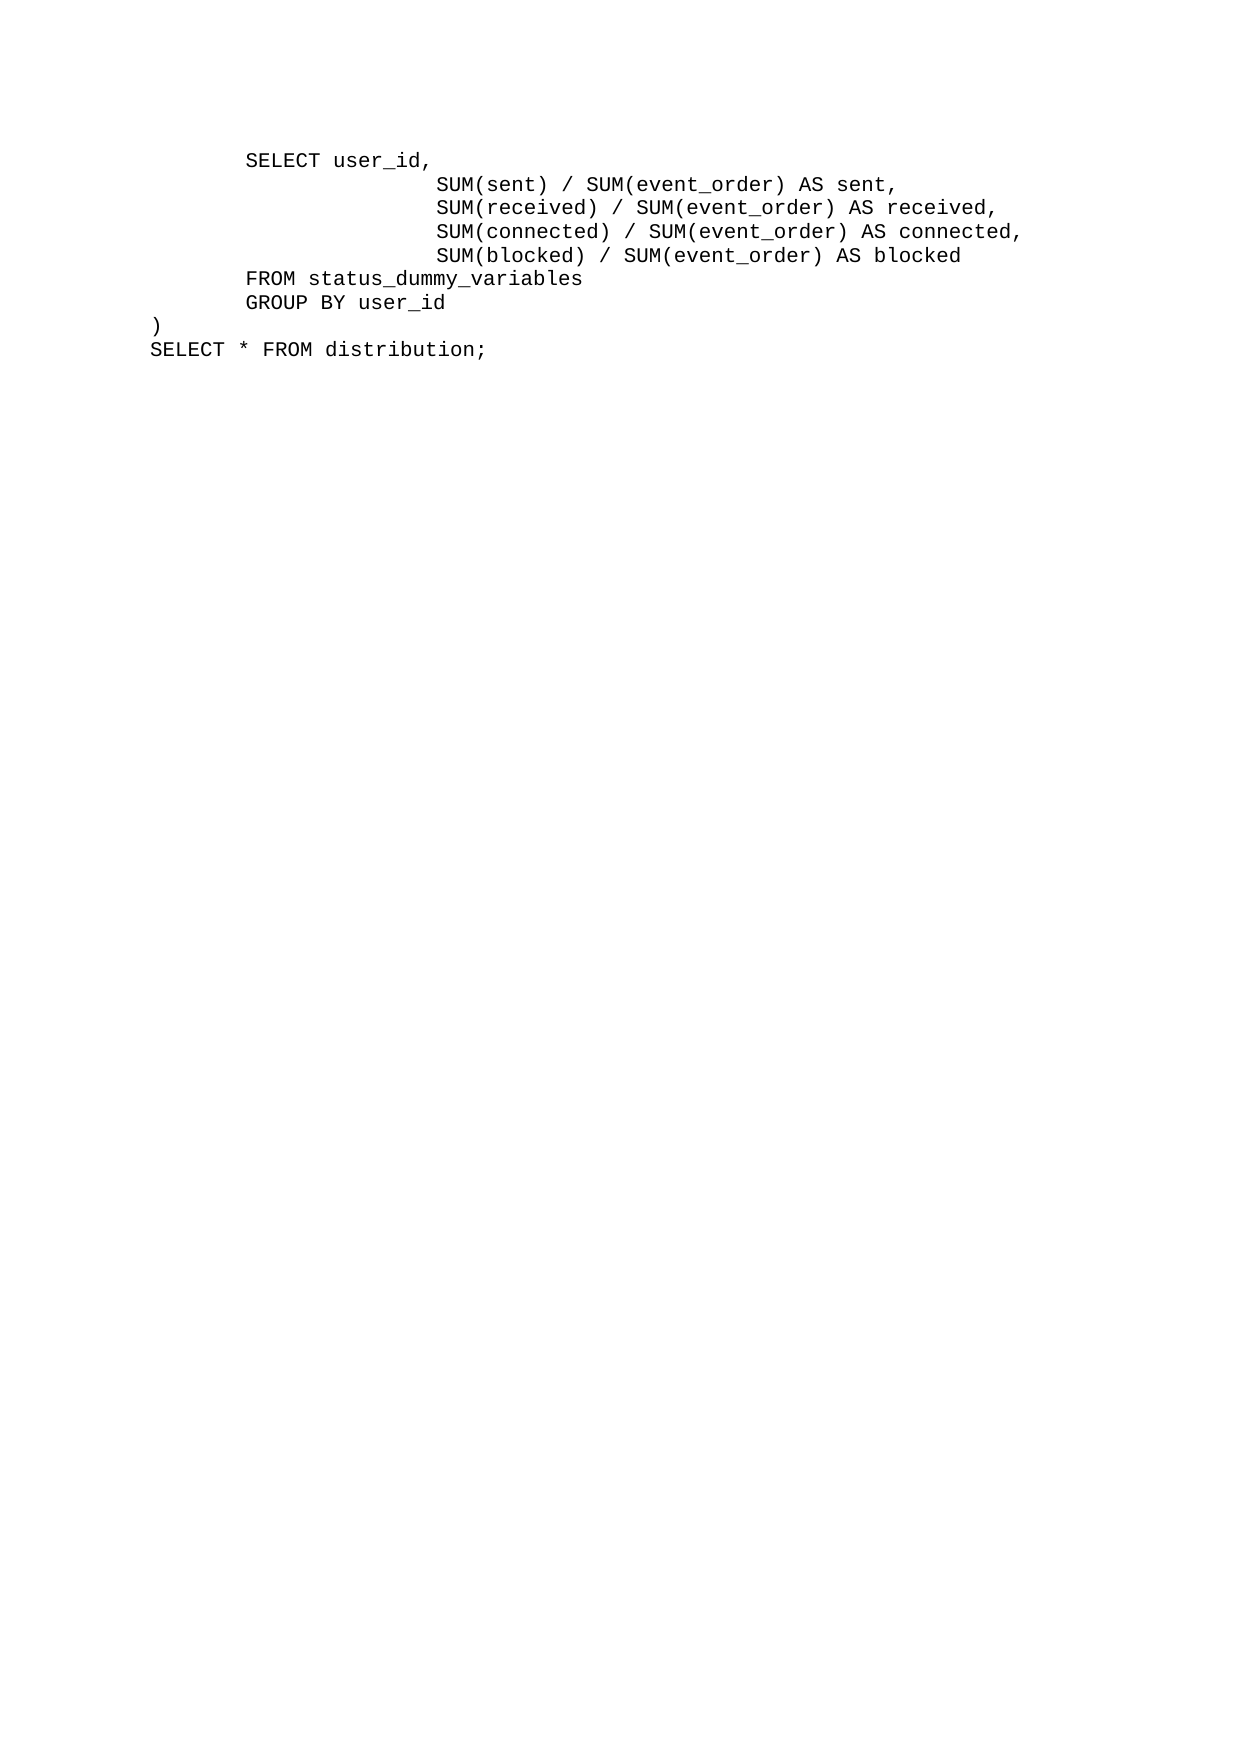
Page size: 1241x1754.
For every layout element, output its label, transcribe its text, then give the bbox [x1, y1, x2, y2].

text SUM(connected) / SUM(event_order) AS connected, [150, 221, 1090, 244]
text SUM(sent) / SUM(event_order) AS sent, [150, 174, 1090, 197]
text ) [150, 316, 1090, 339]
text GROUP BY user_id [150, 292, 1090, 316]
text SELECT * FROM distribution; [150, 339, 1090, 363]
text SUM(received) / SUM(event_order) AS received, [150, 197, 1090, 221]
text SELECT user_id, [150, 150, 1090, 174]
text FROM status_dummy_variables [150, 268, 1090, 292]
text SUM(blocked) / SUM(event_order) AS blocked [150, 244, 1090, 268]
